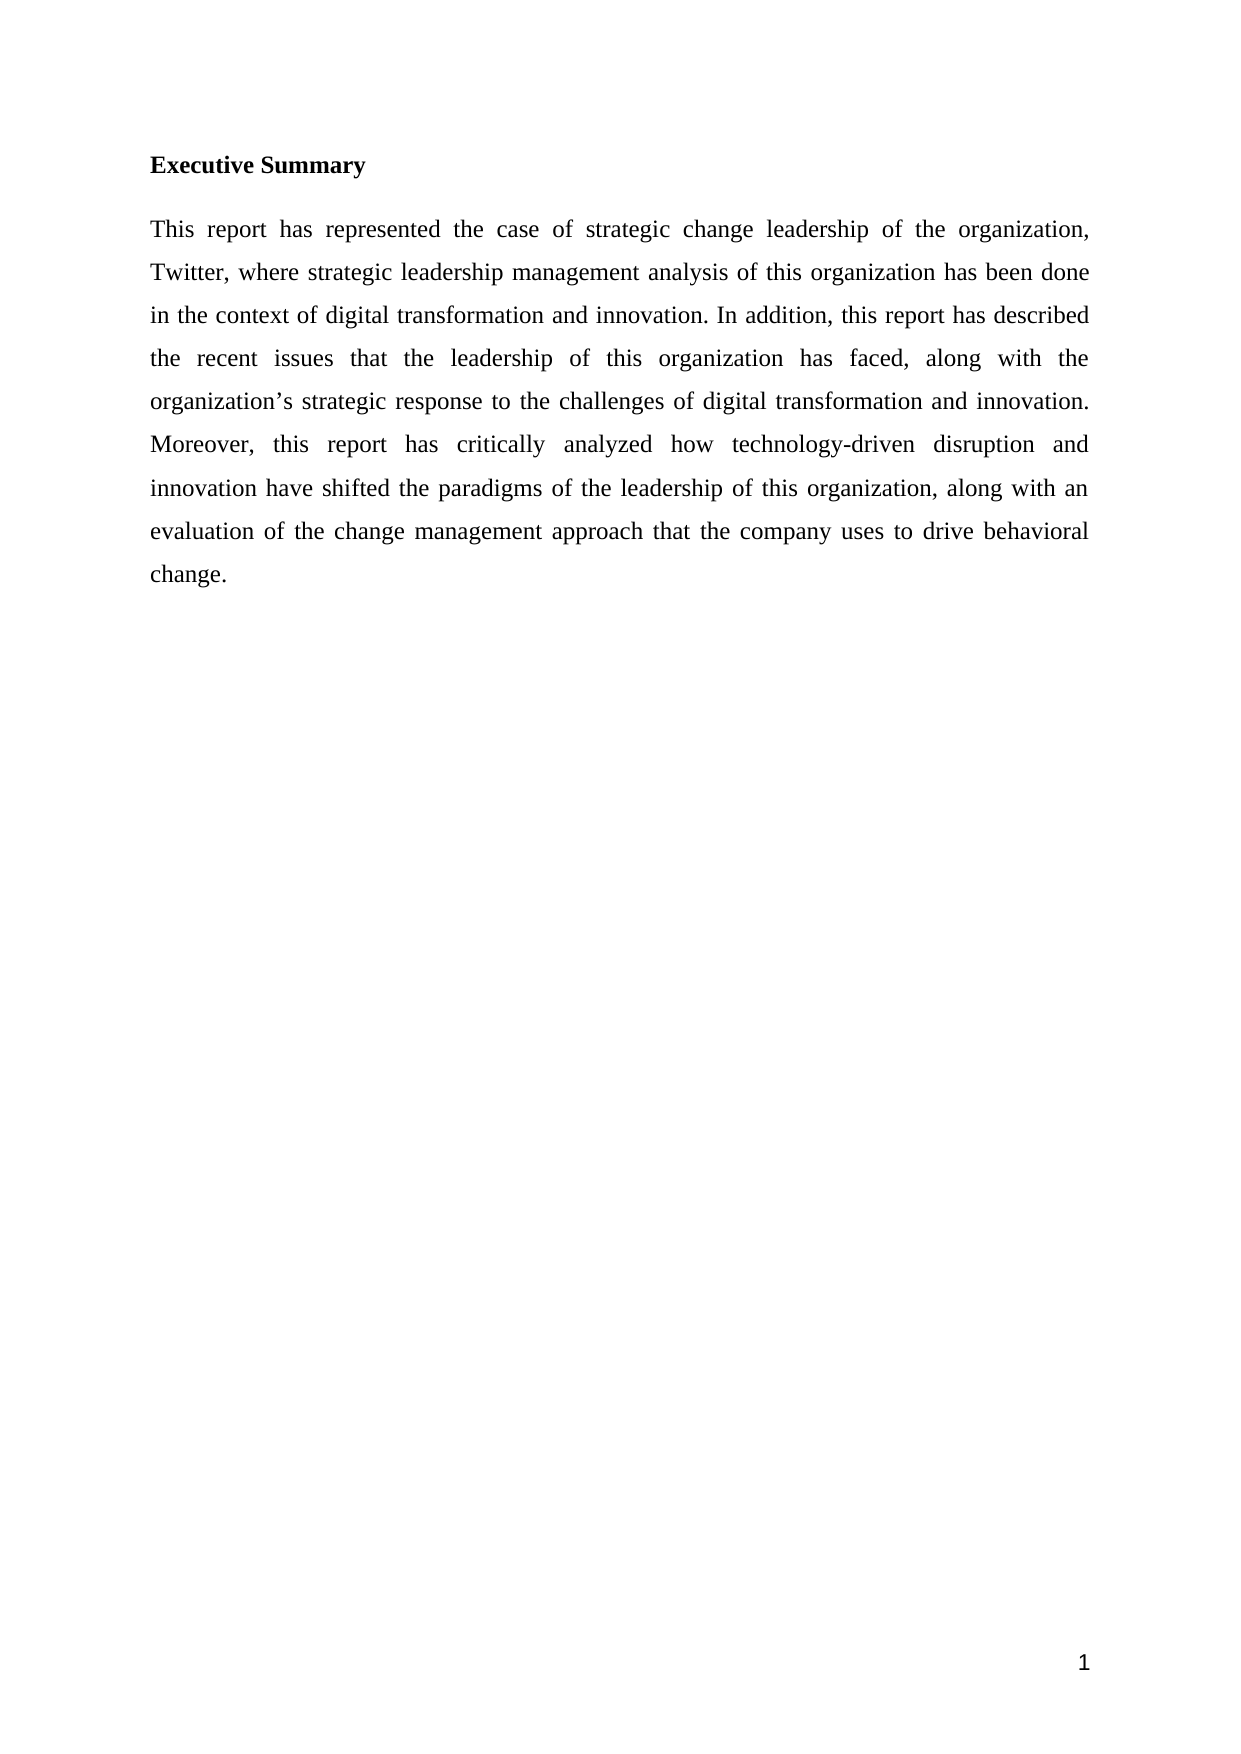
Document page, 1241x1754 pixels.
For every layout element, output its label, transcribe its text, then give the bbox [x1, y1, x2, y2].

subtitle Executive Summary [150, 150, 1090, 179]
text This report has represented the case of strategic change leadership of the organization, Twitter, where strategic leadership management analysis of this organization has been done in the context of digital transformation and innovation. In addition, this report has described the recent issues that the leadership of this organization has faced, along with the organization’s strategic response to the challenges of digital transformation and innovation. Moreover, this report has critically analyzed how technology-driven disruption and innovation have shifted the paradigms of the leadership of this organization, along with an evaluation of the change management approach that the company uses to drive behavioral change. [150, 214, 1090, 588]
